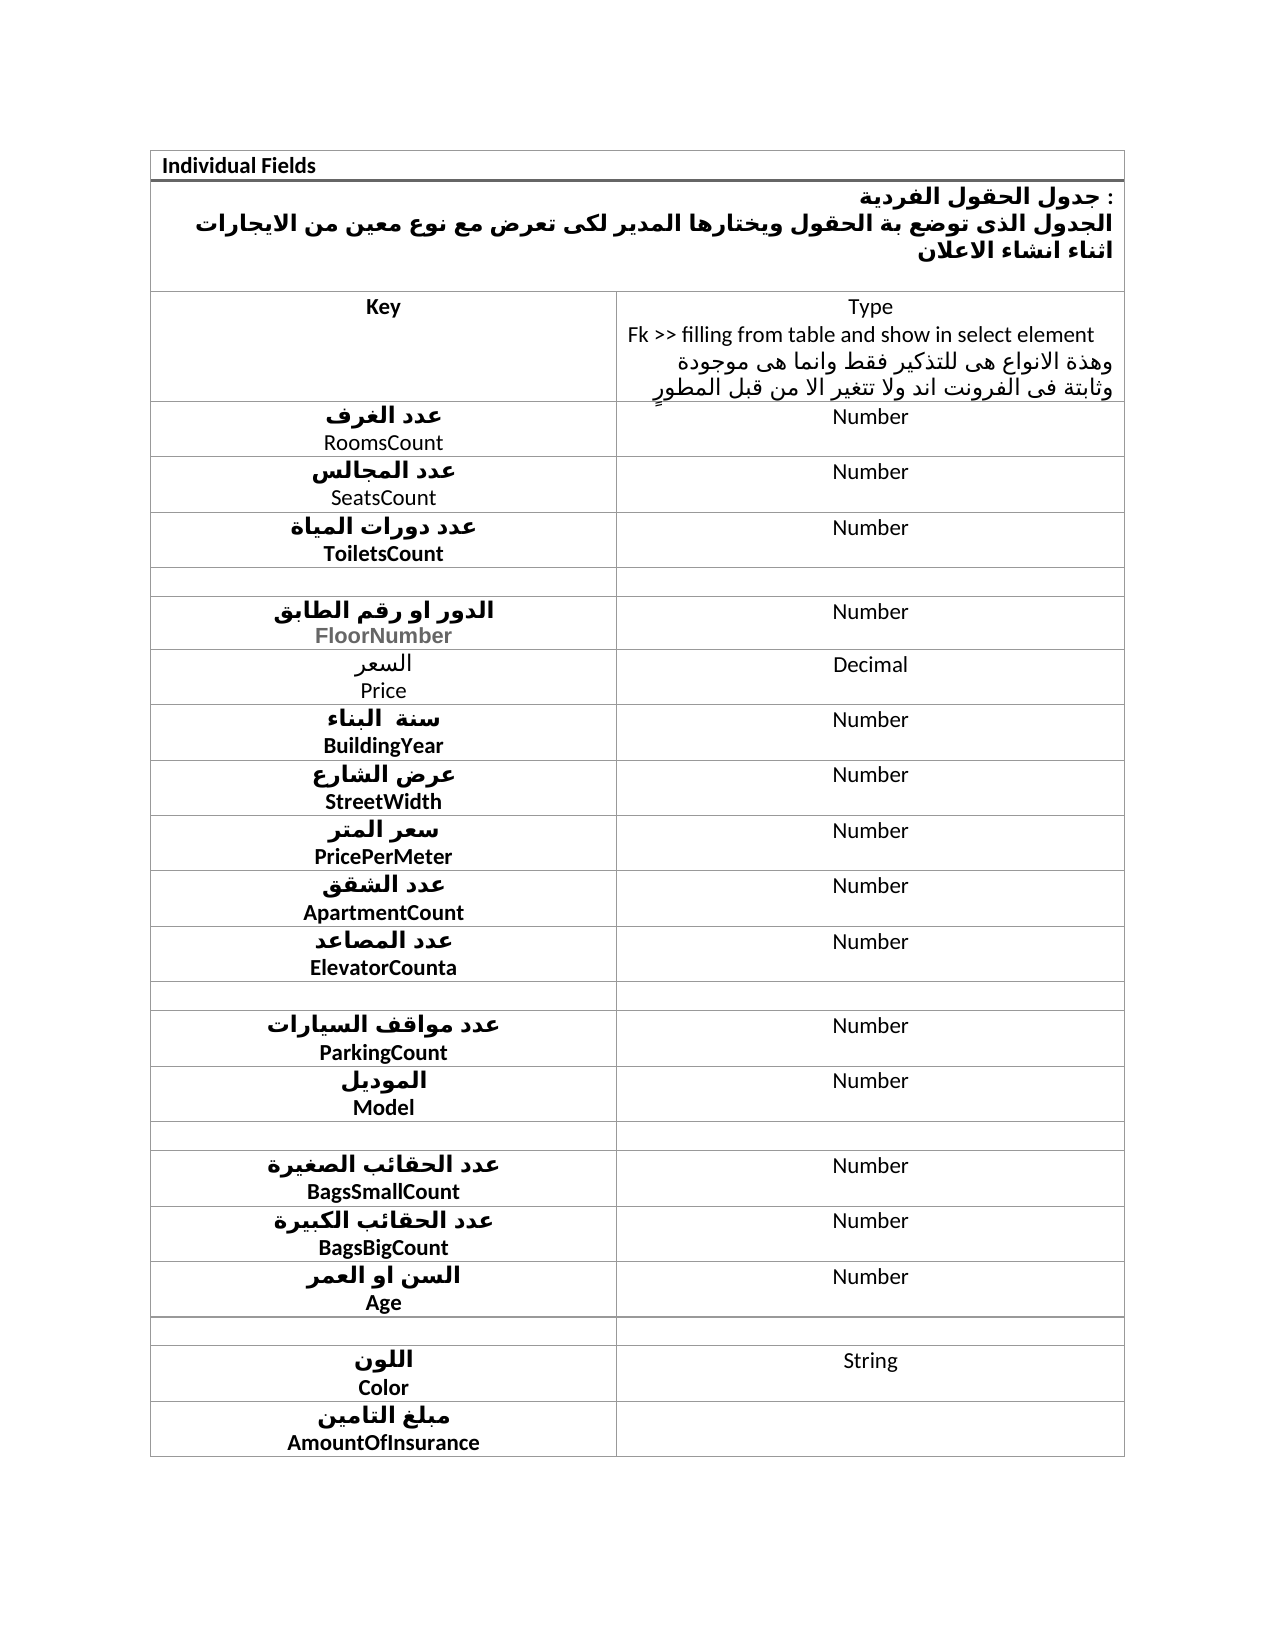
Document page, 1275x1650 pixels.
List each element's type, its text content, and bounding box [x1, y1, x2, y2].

table_cell Number [617, 1011, 1124, 1066]
table_cell السن او العمر Age [151, 1262, 616, 1316]
table_cell عدد الغرف RoomsCount [151, 402, 616, 456]
table_cell الدور او رقم الطابق FloorNumber [151, 597, 616, 649]
table_cell عدد الحقائب الصغيرة BagsSmallCount [151, 1151, 616, 1206]
table_cell عدد دورات المياة ToiletsCount [151, 513, 616, 567]
table_header Individual Fields [151, 151, 1124, 179]
table_cell سعر المتر PricePerMeter [151, 816, 616, 870]
table_cell عدد المجالس SeatsCount [151, 457, 616, 512]
table_cell Type Fk >> filling from table and show in select element وهذة الانواع هى للتذكير فقط وانما هى موجودة وثابتة فى الفرونت اند ولا تتغير الا من قبل المطورٍ [617, 292, 1124, 401]
table_cell عرض الشارع StreetWidth [151, 761, 616, 815]
table_cell اللون Color [151, 1346, 616, 1401]
table_cell Number [617, 457, 1124, 512]
table_cell String [617, 1346, 1124, 1401]
table_cell مبلغ التامين AmountOfInsurance [151, 1402, 616, 1456]
table_cell Number [617, 761, 1124, 815]
table_cell [617, 1318, 1124, 1345]
table_cell عدد الحقائب الكبيرة BagsBigCount [151, 1207, 616, 1261]
table_cell Number [617, 927, 1124, 981]
table_cell Key [151, 292, 616, 401]
table_cell Number [617, 1151, 1124, 1206]
table_cell [617, 568, 1124, 596]
table_cell [151, 1122, 616, 1150]
table_cell عدد المصاعد ElevatorCounta [151, 927, 616, 981]
table_cell Number [617, 816, 1124, 870]
table_cell [617, 982, 1124, 1010]
table_cell سنة البناء BuildingYear [151, 705, 616, 759]
table_cell عدد الشقق ApartmentCount [151, 871, 616, 926]
table_cell [151, 982, 616, 1010]
table_cell Decimal [617, 650, 1124, 704]
table_cell [617, 1402, 1124, 1456]
table_cell Number [617, 871, 1124, 926]
table_cell Number [617, 1207, 1124, 1261]
table_cell Number [617, 1067, 1124, 1121]
table_cell عدد مواقف السيارات ParkingCount [151, 1011, 616, 1066]
table_cell السعر Price [151, 650, 616, 704]
table_cell الموديل Model [151, 1067, 616, 1121]
table_cell Number [617, 597, 1124, 649]
table_cell Number [617, 1262, 1124, 1316]
table_cell [151, 1318, 616, 1345]
table_cell Number [617, 402, 1124, 456]
table_cell [617, 1122, 1124, 1150]
table_cell Number [617, 705, 1124, 759]
table_cell Number [617, 513, 1124, 567]
table_cell جدول الحقول الفردية : الجدول الذى توضع بة الحقول ويختارها المدير لكى تعرض مع نوع معين من الايجارات اثناء انشاء الاعلان [151, 182, 1124, 291]
table_cell [151, 568, 616, 596]
